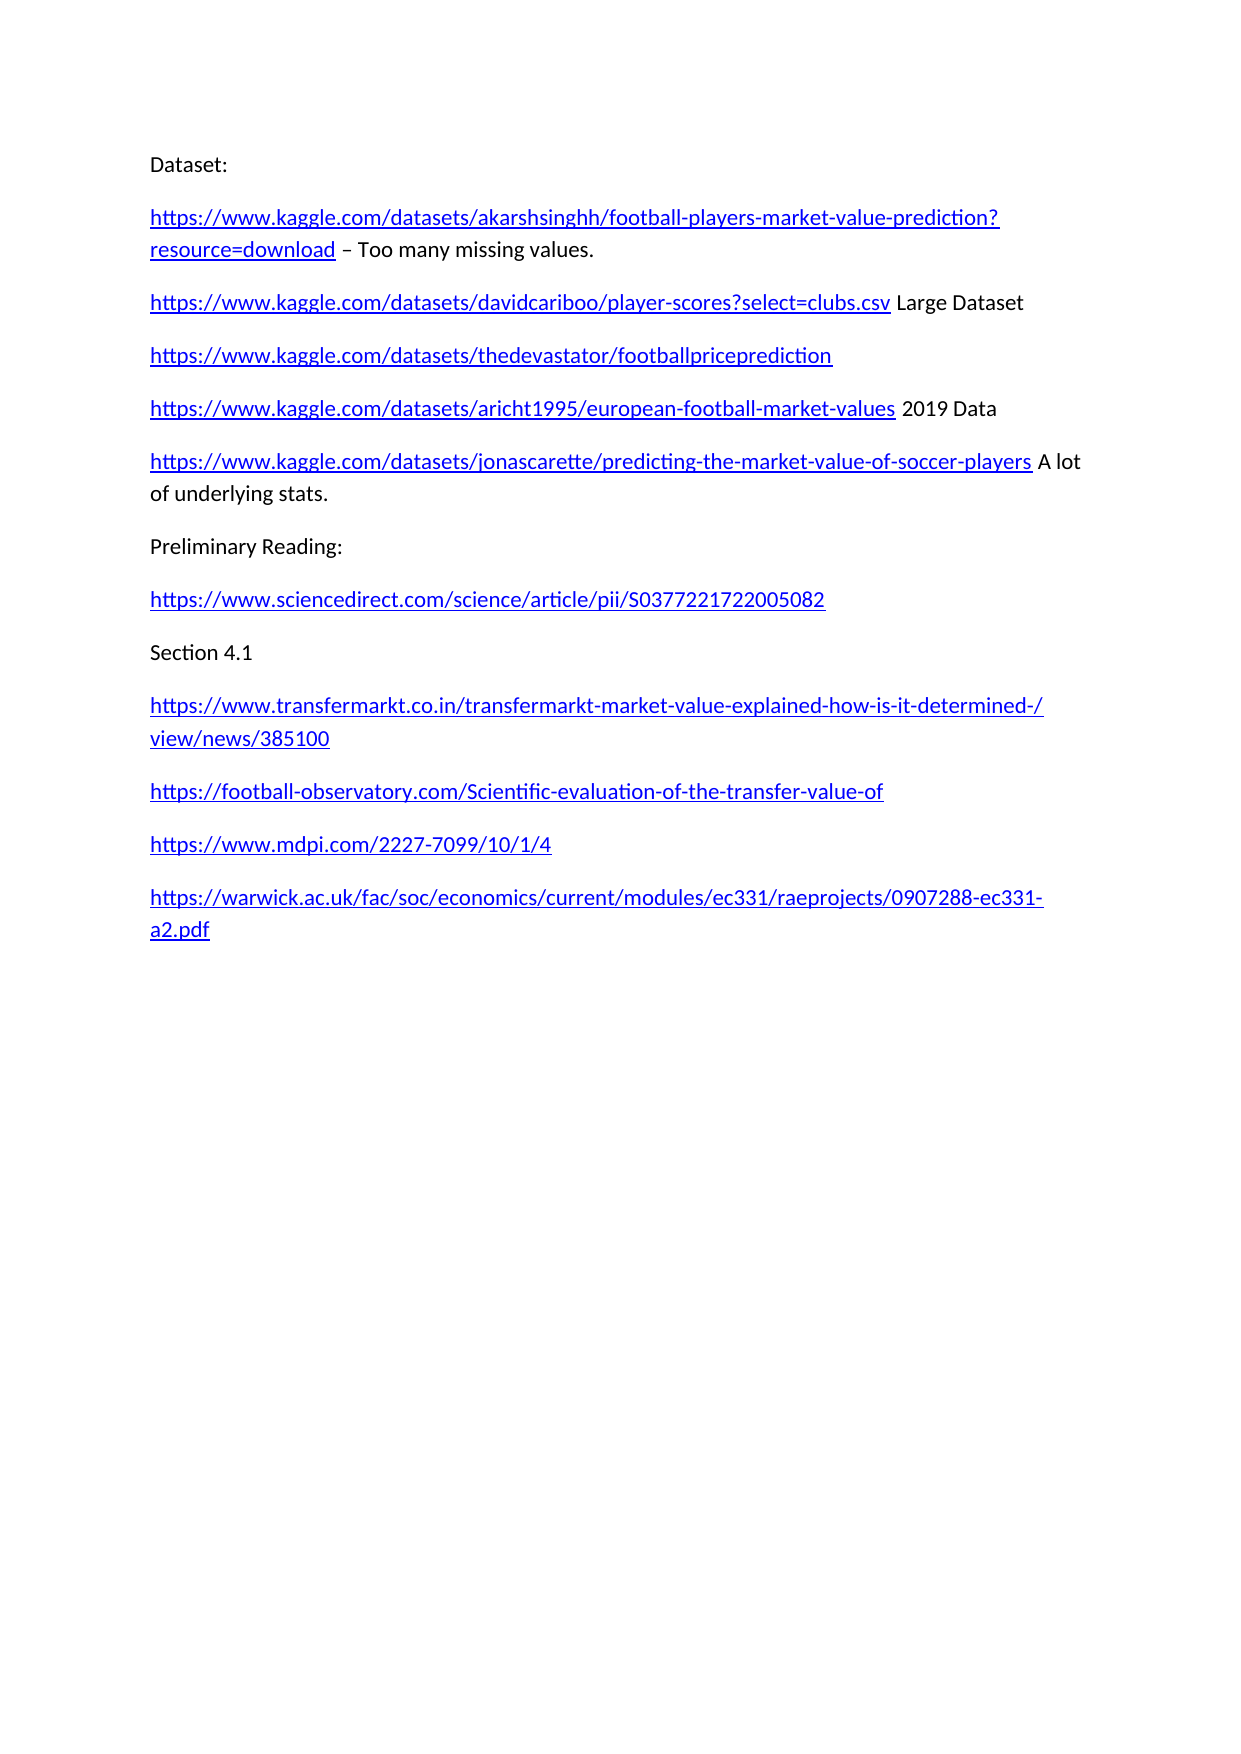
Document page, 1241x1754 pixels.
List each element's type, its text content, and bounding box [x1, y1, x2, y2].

text https://www.kaggle.com/datasets/thedevastator/footballpriceprediction [150, 341, 1090, 369]
text https://www.mdpi.com/2227-7099/10/1/4 [150, 830, 1090, 858]
text Section 4.1 [150, 638, 1090, 667]
text https://football-observatory.com/Scientific-evaluation-of-the-transfer-value-of [150, 777, 1090, 805]
text Dataset: [150, 150, 1090, 178]
text https://www.kaggle.com/datasets/davidcariboo/player-scores?select=clubs.csv Large Dataset [150, 288, 1090, 316]
text https://www.kaggle.com/datasets/aricht1995/european-football-market-values 2019 Data [150, 394, 1090, 422]
text https://www.kaggle.com/datasets/akarshsinghh/football-players-market-value-prediction?resource=download – Too many missing values. [150, 203, 1090, 263]
text Preliminary Reading: [150, 532, 1090, 561]
text https://warwick.ac.uk/fac/soc/economics/current/modules/ec331/raeprojects/0907288-ec331-a2.pdf [150, 883, 1090, 943]
text https://www.transfermarkt.co.in/transfermarkt-market-value-explained-how-is-it-determined-/view/news/385100 [150, 692, 1090, 752]
text https://www.sciencedirect.com/science/article/pii/S0377221722005082 [150, 586, 1090, 613]
text https://www.kaggle.com/datasets/jonascarette/predicting-the-market-value-of-soccer-players A lot of underlying stats. [150, 447, 1090, 507]
